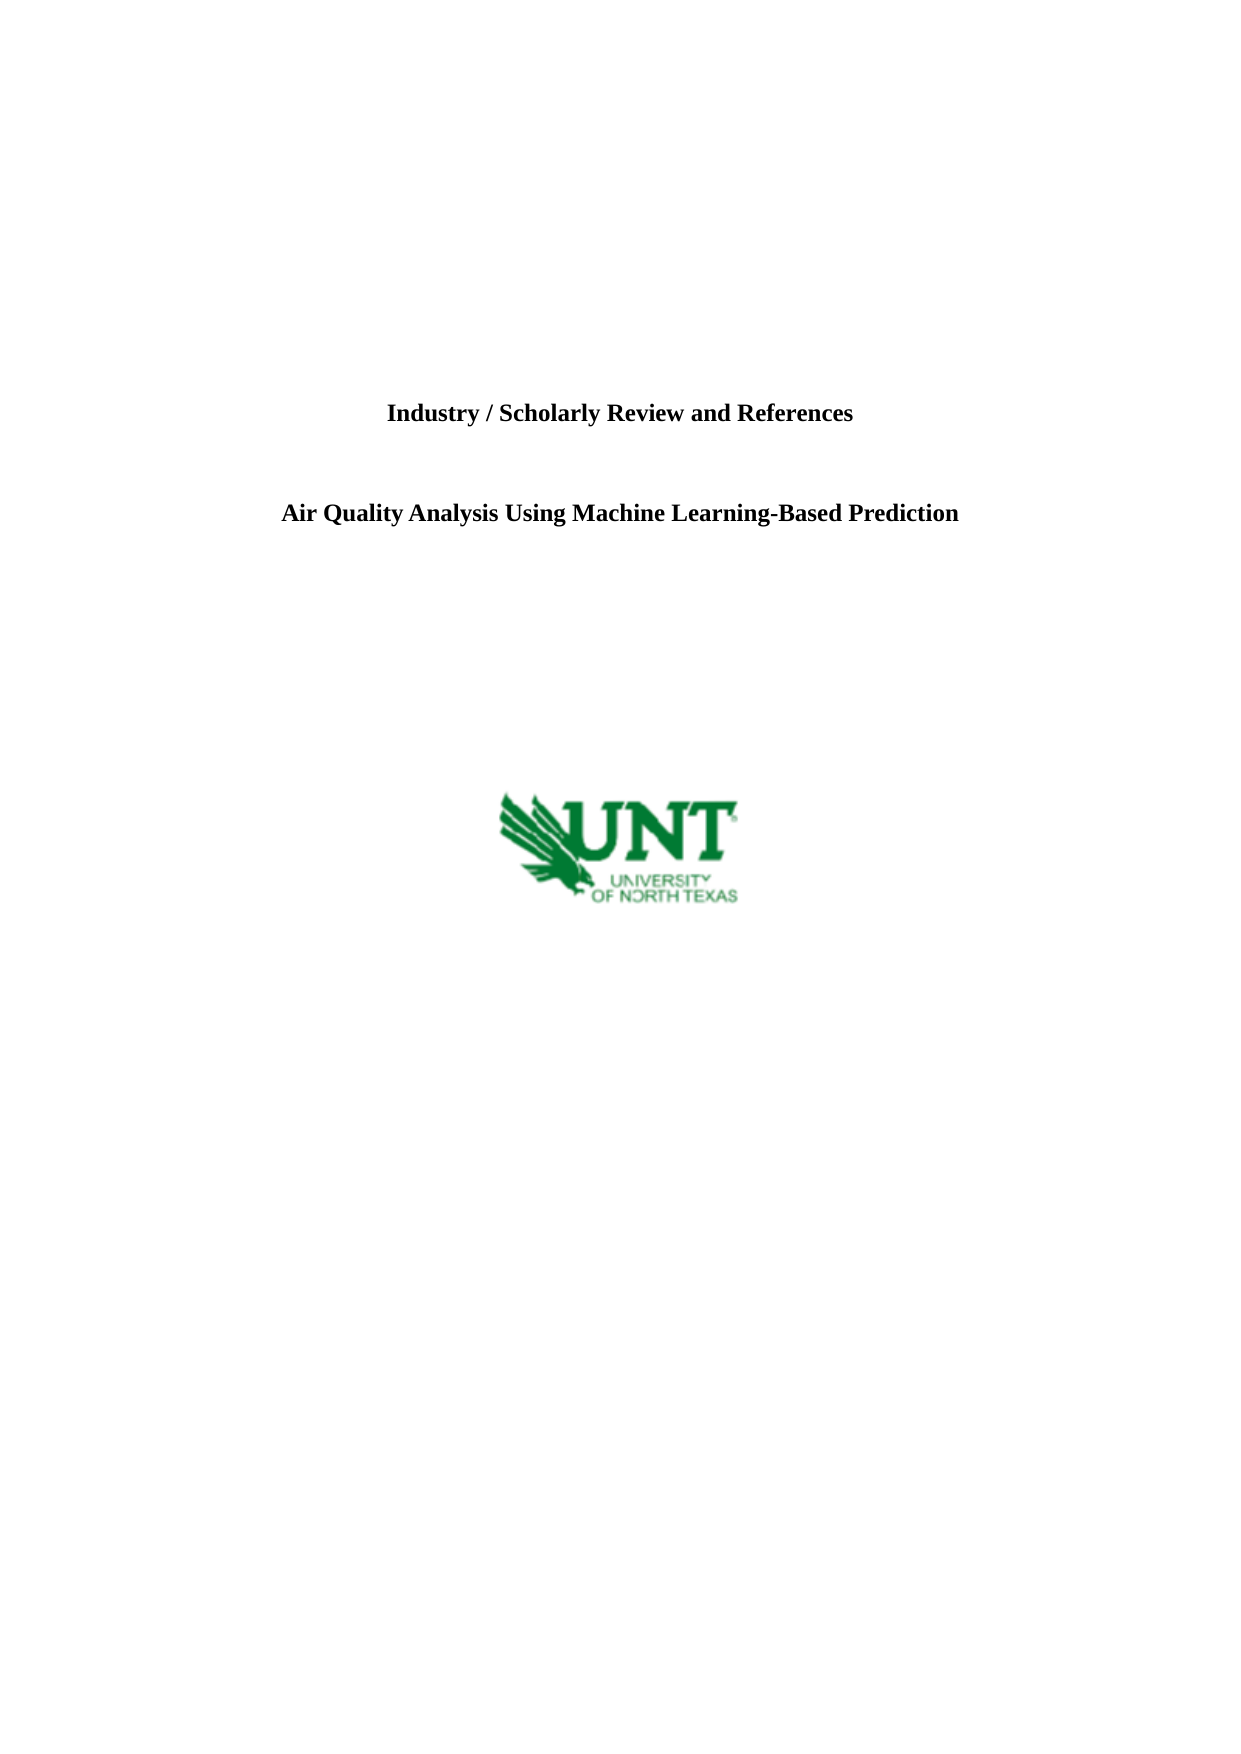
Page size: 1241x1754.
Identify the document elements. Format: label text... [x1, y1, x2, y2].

text Industry / Scholarly Review and References [150, 398, 1090, 427]
picture [419, 751, 958, 994]
text Air Quality Analysis Using Machine Learning-Based Prediction [150, 498, 1090, 595]
